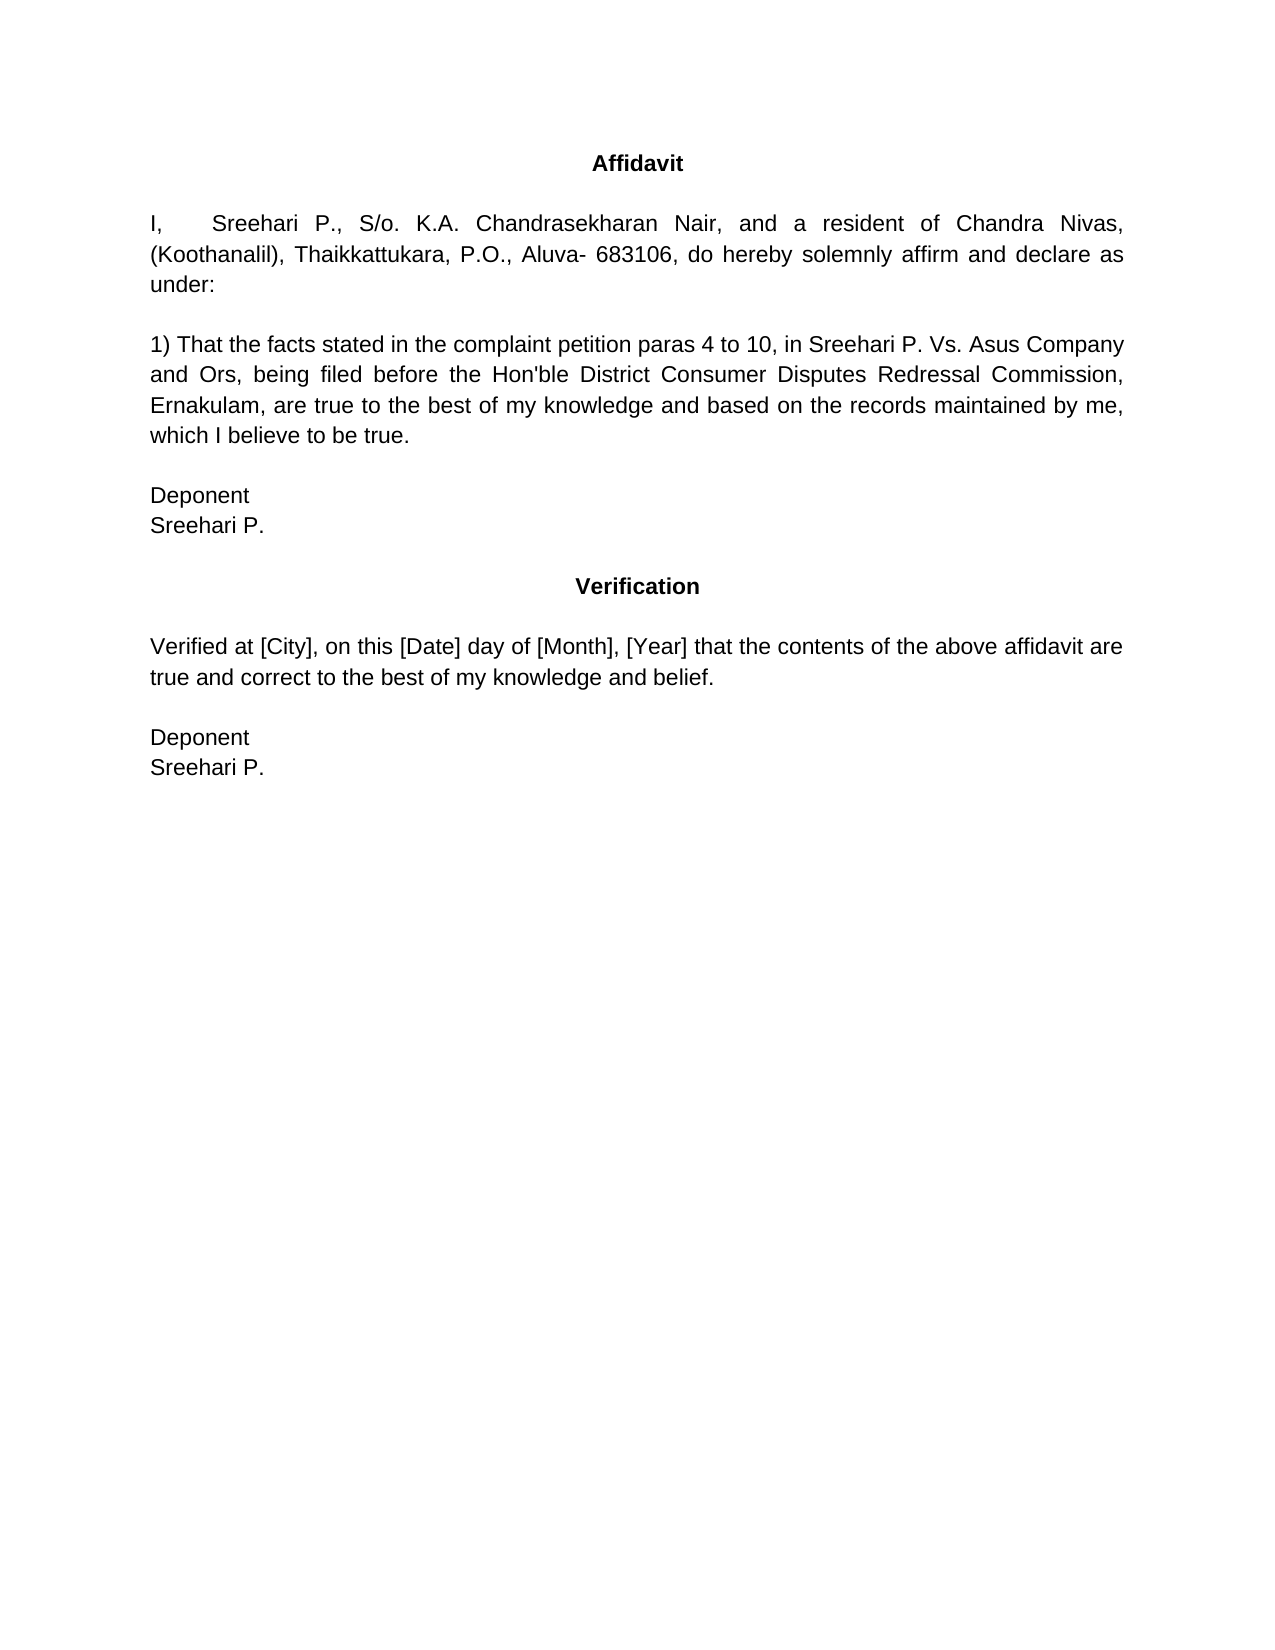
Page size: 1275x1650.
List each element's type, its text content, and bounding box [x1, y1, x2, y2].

text Sreehari P. [150, 754, 1125, 781]
text 1) That the facts stated in the complaint petition paras 4 to 10, in Sreehari P. Vs. Asus Company and Ors, being filed before the Hon'ble District Consumer Disputes Redressal Commission, Ernakulam, are true to the best of my knowledge and based on the records maintained by me, which I believe to be true. [150, 331, 1125, 448]
text I, Sreehari P., S/o. K.A. Chandrasekharan Nair, and a resident of Chandra Nivas, (Koothanalil), Thaikkattukara, P.O., Aluva- 683106, do hereby solemnly affirm and declare as under: [150, 210, 1125, 297]
text Verification [150, 573, 1125, 599]
text Deponent [150, 482, 1125, 509]
text Sreehari P. [150, 512, 1125, 539]
text Verified at [City], on this [Date] day of [Month], [Year] that the contents of the above affidavit are true and correct to the best of my knowledge and belief. [150, 633, 1125, 690]
text Affidavit [150, 150, 1125, 176]
text Deponent [150, 724, 1125, 750]
